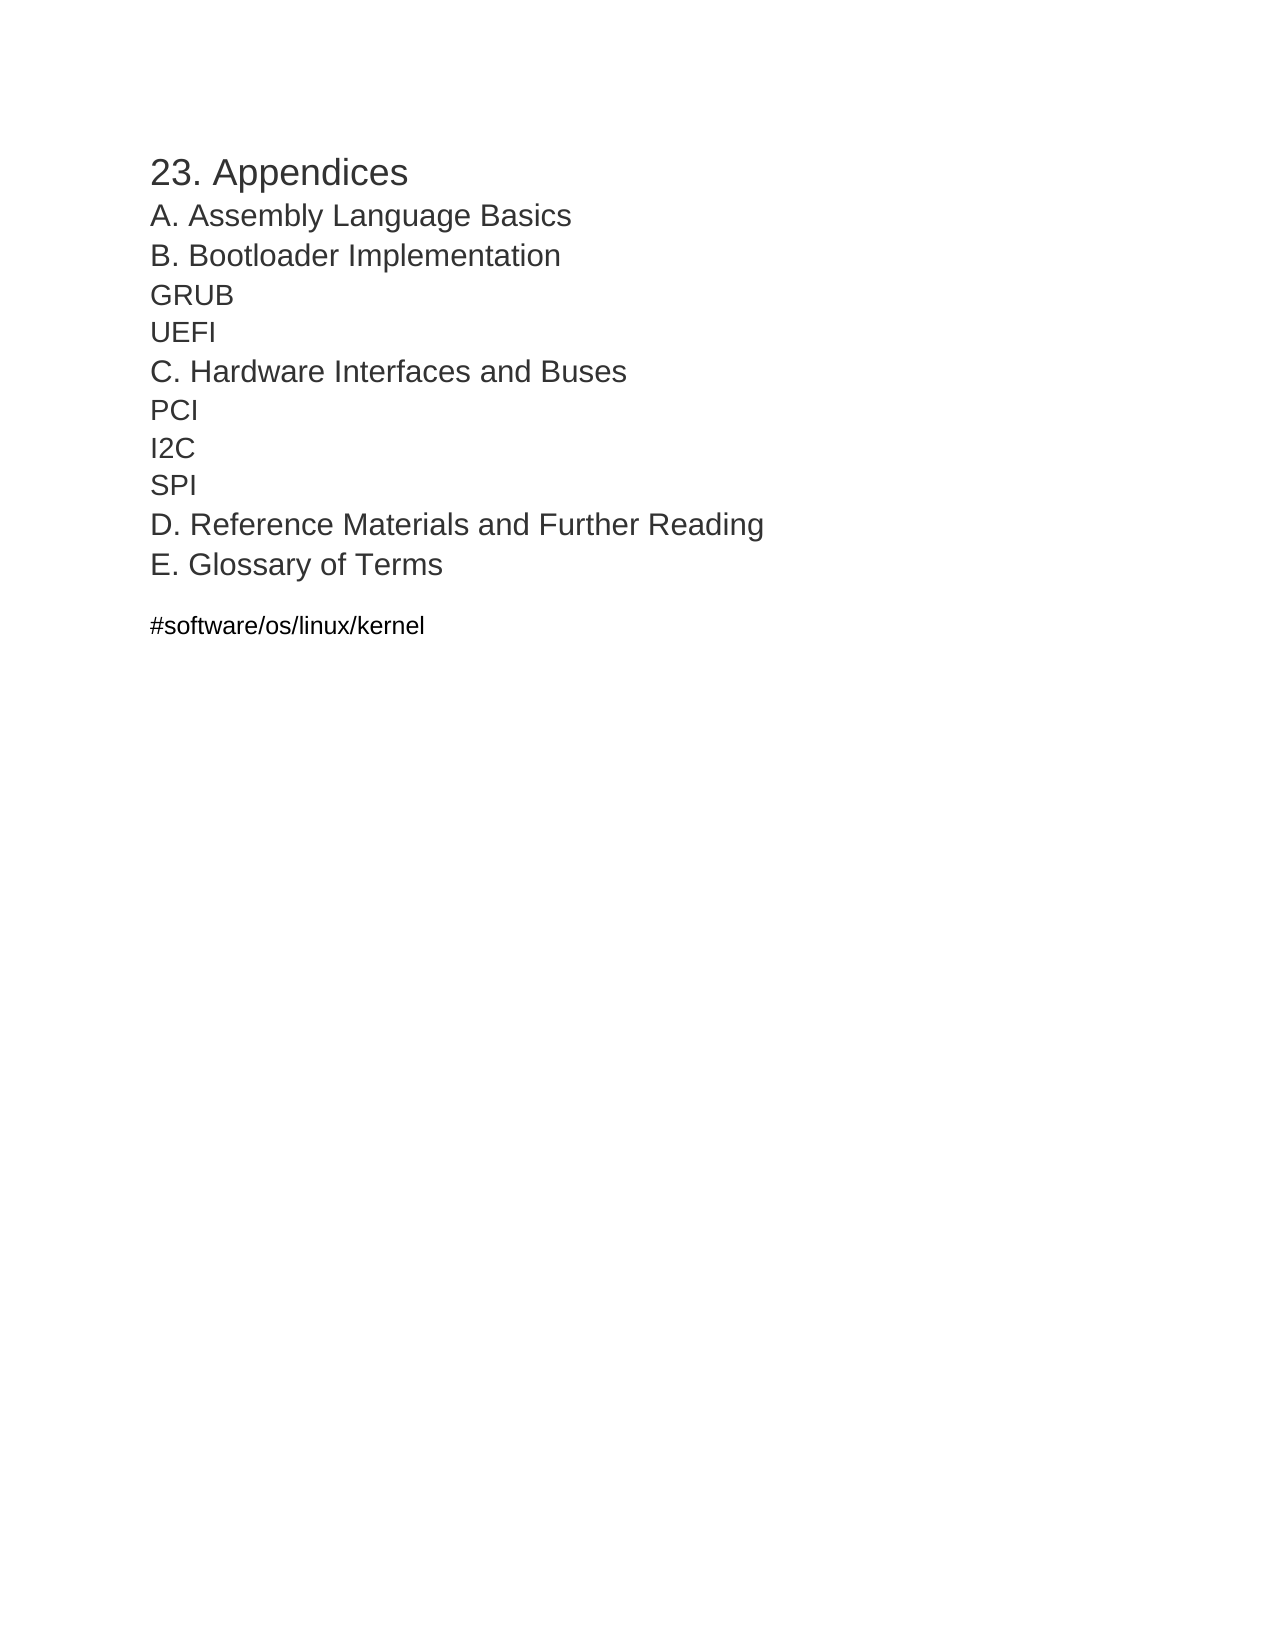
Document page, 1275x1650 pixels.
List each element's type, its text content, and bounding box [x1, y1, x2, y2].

subtitle PCI [150, 393, 1125, 427]
subtitle I2C [150, 431, 1125, 464]
text #software/os/linux/kernel [150, 611, 1125, 640]
subtitle D. Reference Materials and Further Reading [150, 506, 1125, 542]
subtitle GRUB [150, 277, 1125, 311]
subtitle C. Hardware Interfaces and Buses [150, 353, 1125, 389]
subtitle UEFI [150, 315, 1125, 349]
subtitle 23. Appendices [150, 150, 1125, 193]
subtitle E. Glossary of Terms [150, 546, 1125, 582]
subtitle B. Bootloader Implementation [150, 237, 1125, 273]
subtitle A. Assembly Language Basics [150, 197, 1125, 233]
subtitle SPI [150, 468, 1125, 502]
